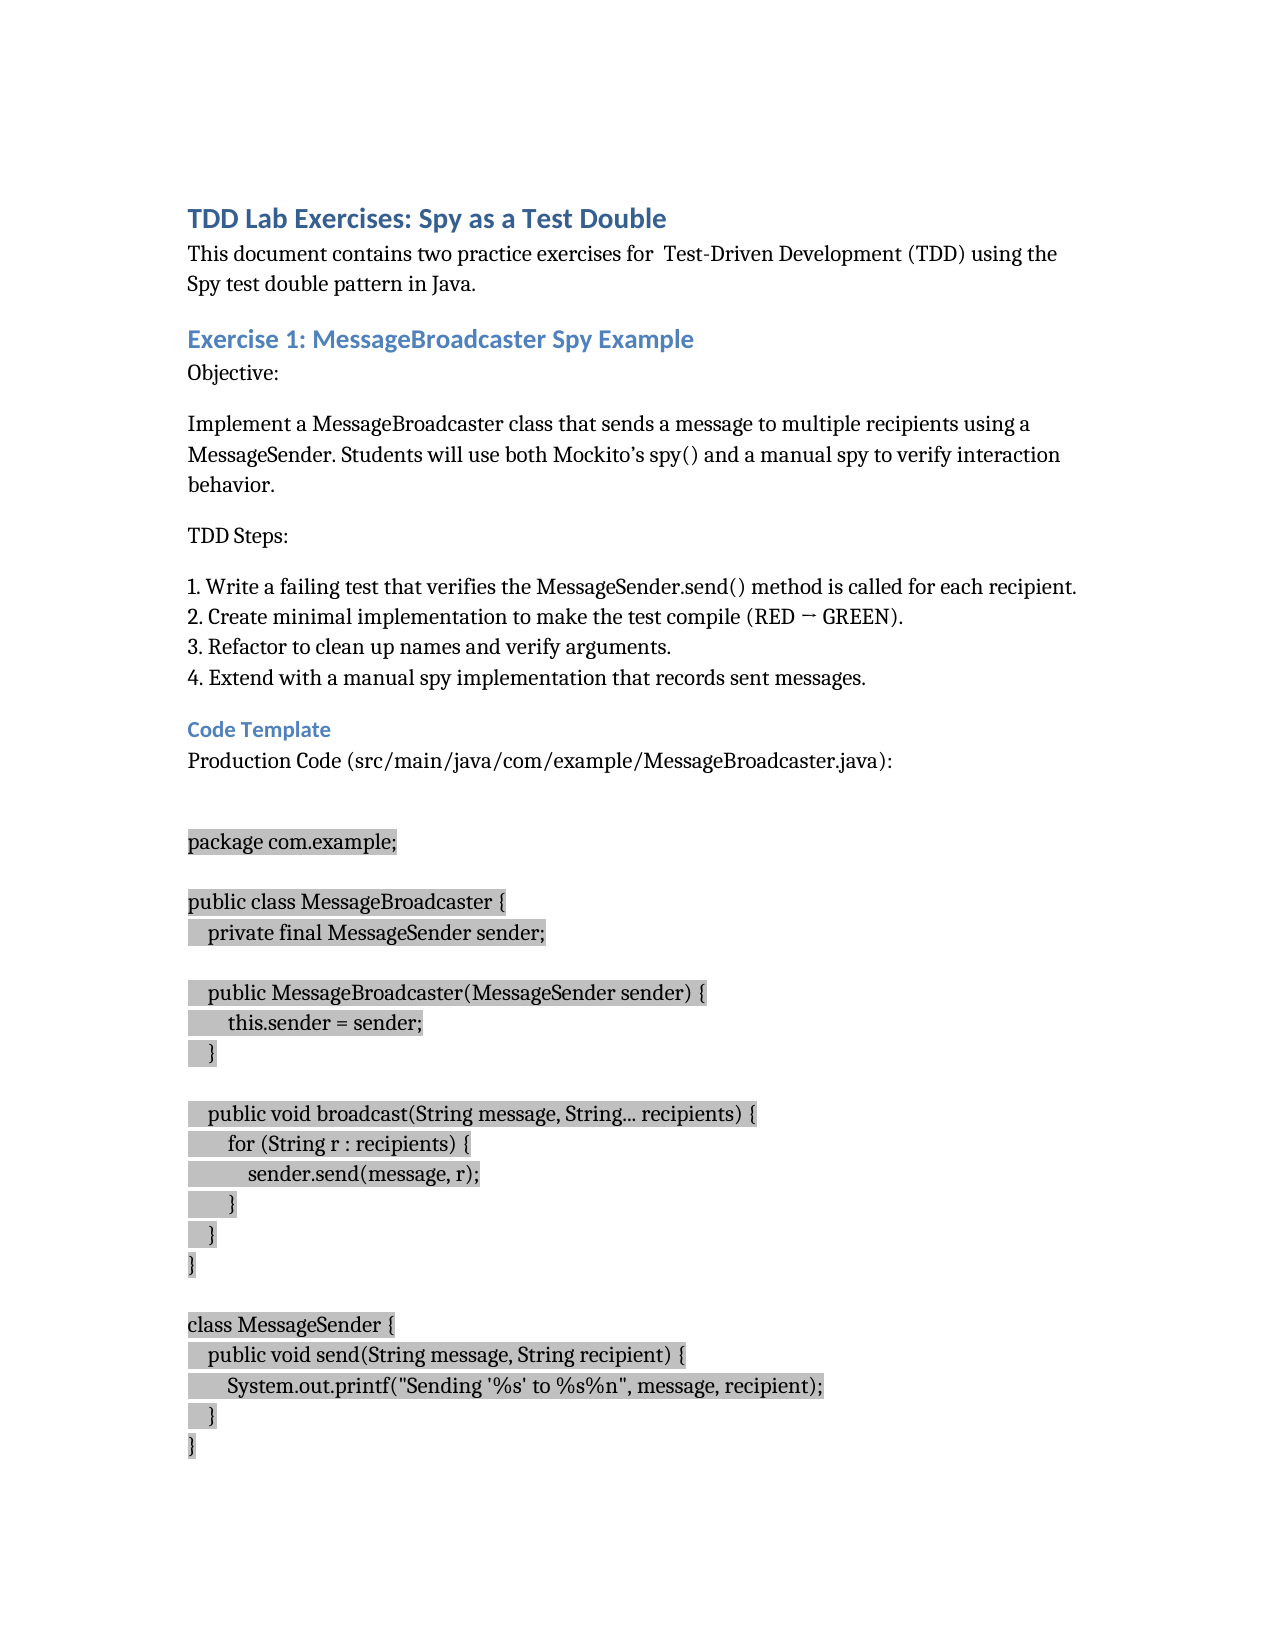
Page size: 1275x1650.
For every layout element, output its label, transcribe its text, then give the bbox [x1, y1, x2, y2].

subtitle Exercise 1: MessageBroadcaster Spy Example [187, 322, 1087, 355]
text Objective: [187, 360, 1087, 386]
subtitle Code Template [187, 715, 1087, 743]
text Implement a MessageBroadcaster class that sends a message to multiple recipients using a MessageSender. Students will use both Mockito’s spy() and a manual spy to verify interaction behavior. [187, 411, 1087, 498]
text 1. Write a failing test that verifies the MessageSender.send() method is called for each recipient. 2. Create minimal implementation to make the test compile (RED → GREEN). 3. Refactor to clean up names and verify arguments. 4. Extend with a manual spy implementation that records sent messages. [187, 574, 1087, 691]
text This document contains two practice exercises for Test-Driven Development (TDD) using the Spy test double pattern in Java. [187, 241, 1087, 297]
text Production Code (src/main/java/com/example/MessageBroadcaster.java): [187, 747, 1087, 774]
text TDD Steps: [187, 523, 1087, 549]
subtitle TDD Lab Exercises: Spy as a Test Double [187, 200, 1087, 236]
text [187, 798, 1087, 1489]
